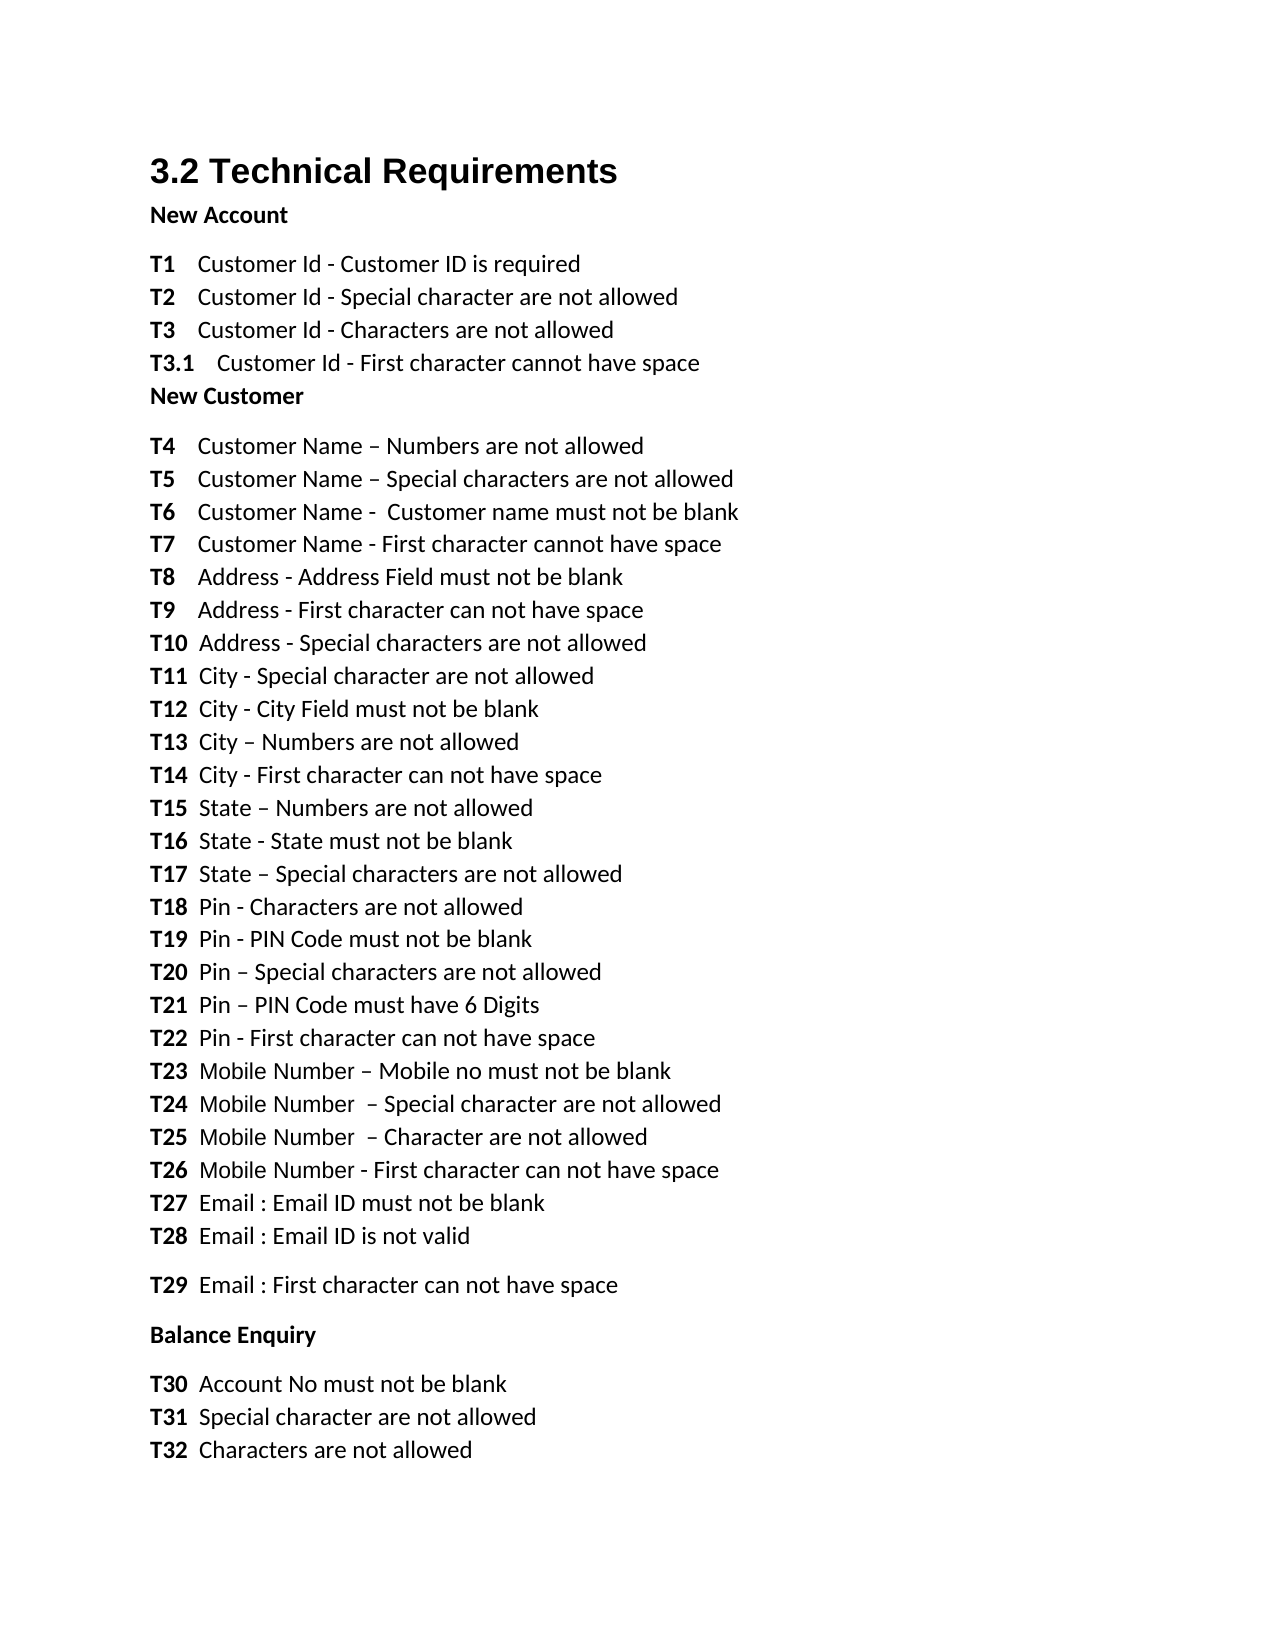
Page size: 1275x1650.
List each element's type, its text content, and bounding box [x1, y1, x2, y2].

text T3.1 Customer Id - First character cannot have space [150, 347, 1125, 378]
text T18 Pin - Characters are not allowed [150, 891, 1125, 921]
text T2 Customer Id - Special character are not allowed [150, 282, 1125, 312]
text T13 City – Numbers are not allowed [150, 726, 1125, 757]
text T29 Email : First character can not have space [150, 1269, 1125, 1300]
text New Account [150, 199, 1125, 229]
text T15 State – Numbers are not allowed [150, 792, 1125, 822]
text T23 Mobile Number – Mobile no must not be blank [150, 1055, 1125, 1086]
text T22 Pin - First character can not have space [150, 1022, 1125, 1053]
text T31 Special character are not allowed [150, 1402, 1125, 1432]
text T14 City - First character can not have space [150, 759, 1125, 789]
text T3 Customer Id - Characters are not allowed [150, 314, 1125, 345]
text T16 State - State must not be blank [150, 825, 1125, 855]
text T1 Customer Id - Customer ID is required [150, 249, 1125, 279]
text T25 Mobile Number – Character are not allowed [150, 1121, 1125, 1152]
text T8 Address - Address Field must not be blank [150, 562, 1125, 592]
subtitle 3.2 Technical Requirements [150, 150, 1125, 191]
text T17 State – Special characters are not allowed [150, 858, 1125, 888]
text T6 Customer Name - Customer name must not be blank [150, 496, 1125, 526]
text T7 Customer Name - First character cannot have space [150, 529, 1125, 559]
text T5 Customer Name – Special characters are not allowed [150, 463, 1125, 493]
text Balance Enquiry [150, 1319, 1125, 1349]
text T4 Customer Name – Numbers are not allowed [150, 430, 1125, 460]
text T20 Pin – Special characters are not allowed [150, 957, 1125, 987]
text T28 Email : Email ID is not valid [150, 1220, 1125, 1250]
text T21 Pin – PIN Code must have 6 Digits [150, 989, 1125, 1020]
text T26 Mobile Number - First character can not have space [150, 1154, 1125, 1184]
text T32 Characters are not allowed [150, 1434, 1125, 1465]
text T10 Address - Special characters are not allowed [150, 627, 1125, 658]
text T27 Email : Email ID must not be blank [150, 1187, 1125, 1217]
text T9 Address - First character can not have space [150, 594, 1125, 625]
text T24 Mobile Number – Special character are not allowed [150, 1088, 1125, 1119]
text New Customer [150, 380, 1125, 411]
text T30 Account No must not be blank [150, 1369, 1125, 1399]
text T19 Pin - PIN Code must not be blank [150, 924, 1125, 954]
text T11 City - Special character are not allowed [150, 660, 1125, 691]
text T12 City - City Field must not be blank [150, 693, 1125, 724]
